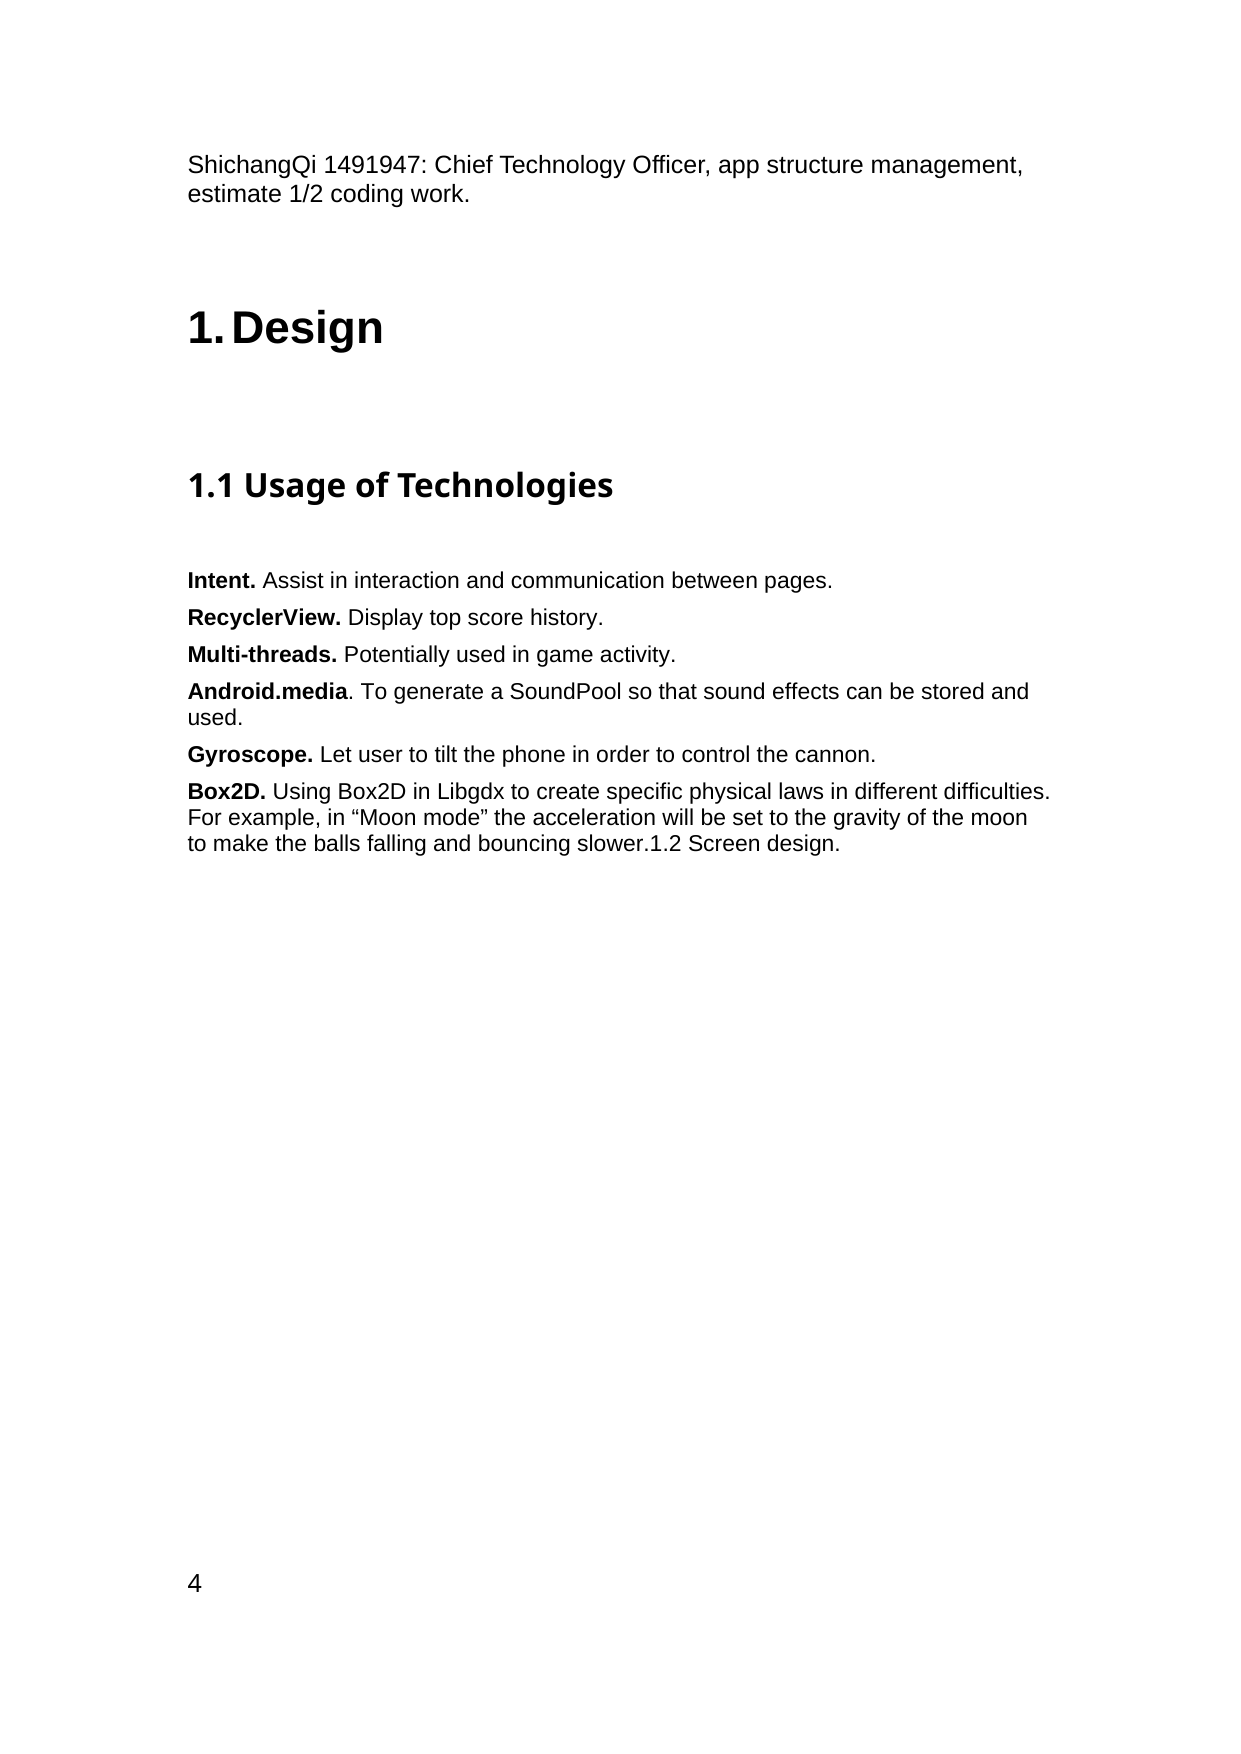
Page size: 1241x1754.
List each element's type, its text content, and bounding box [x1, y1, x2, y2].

text Intent. Assist in interaction and communication between pages. [187, 567, 1053, 594]
text ShichangQi 1491947: Chief Technology Officer, app structure management, estimate 1/2 coding work. [187, 150, 1053, 207]
text RecyclerView. Display top score history. [187, 604, 1053, 631]
text Gyroscope. Let user to tilt the phone in order to control the cannon. [187, 741, 1053, 767]
text Android.media. To generate a SoundPool so that sound effects can be stored and used. [187, 678, 1053, 730]
text Multi-threads. Potentially used in game activity. [187, 641, 1053, 667]
text Box2D. Using Box2D in Libgdx to create specific physical laws in different difficulties. For example, in “Moon mode” the acceleration will be set to the gravity of the moon to make the balls falling and bouncing slower.1.2 Screen design. [187, 778, 1053, 857]
subtitle 1.1 Usage of Technologies [187, 462, 1053, 507]
subtitle Design [187, 300, 1053, 353]
